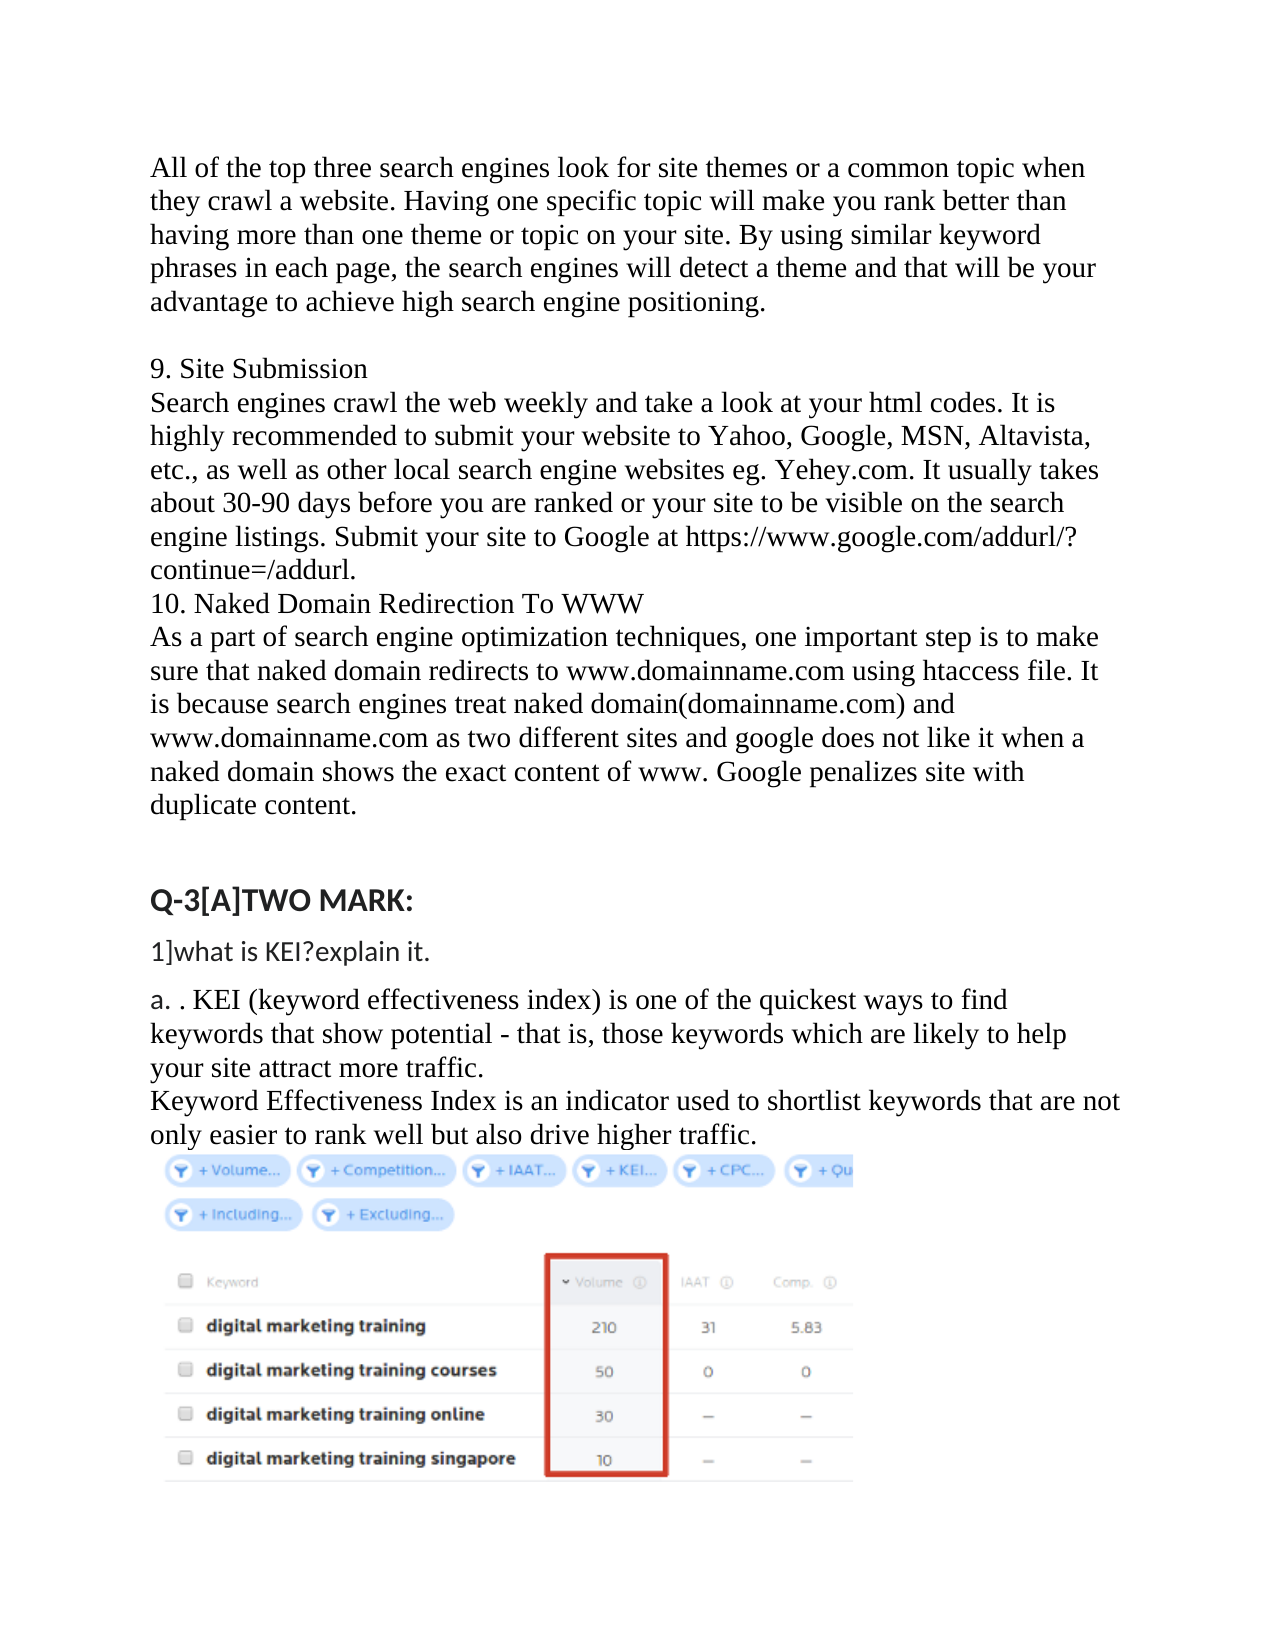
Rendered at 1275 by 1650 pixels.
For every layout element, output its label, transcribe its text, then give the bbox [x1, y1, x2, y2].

text Q-3[A]TWO MARK: [150, 879, 1125, 920]
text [150, 150, 1125, 586]
text 10. Naked Domain Redirection To WWW As a part of search engine optimization techniques, one important step is to make sure that naked domain redirects to www.domainname.com using htaccess file. It is because search engines treat naked domain(domainname.com) and www.domainname.com as two different sites and google does not like it when a naked domain shows the exact content of www. Google penalizes site with duplicate content. [150, 586, 1125, 821]
text 1]what is KEI?explain it. [150, 933, 1125, 968]
text Keyword Effectiveness Index is an indicator used to shortlist keywords that are not only easier to rank well but also drive higher traffic. [150, 1083, 1125, 1151]
text a. . KEI (keyword effectiveness index) is one of the quickest ways to find keywords that show potential - that is, those keywords which are likely to help your site attract more traffic. [150, 981, 1125, 1083]
picture [150, 1150, 854, 1482]
